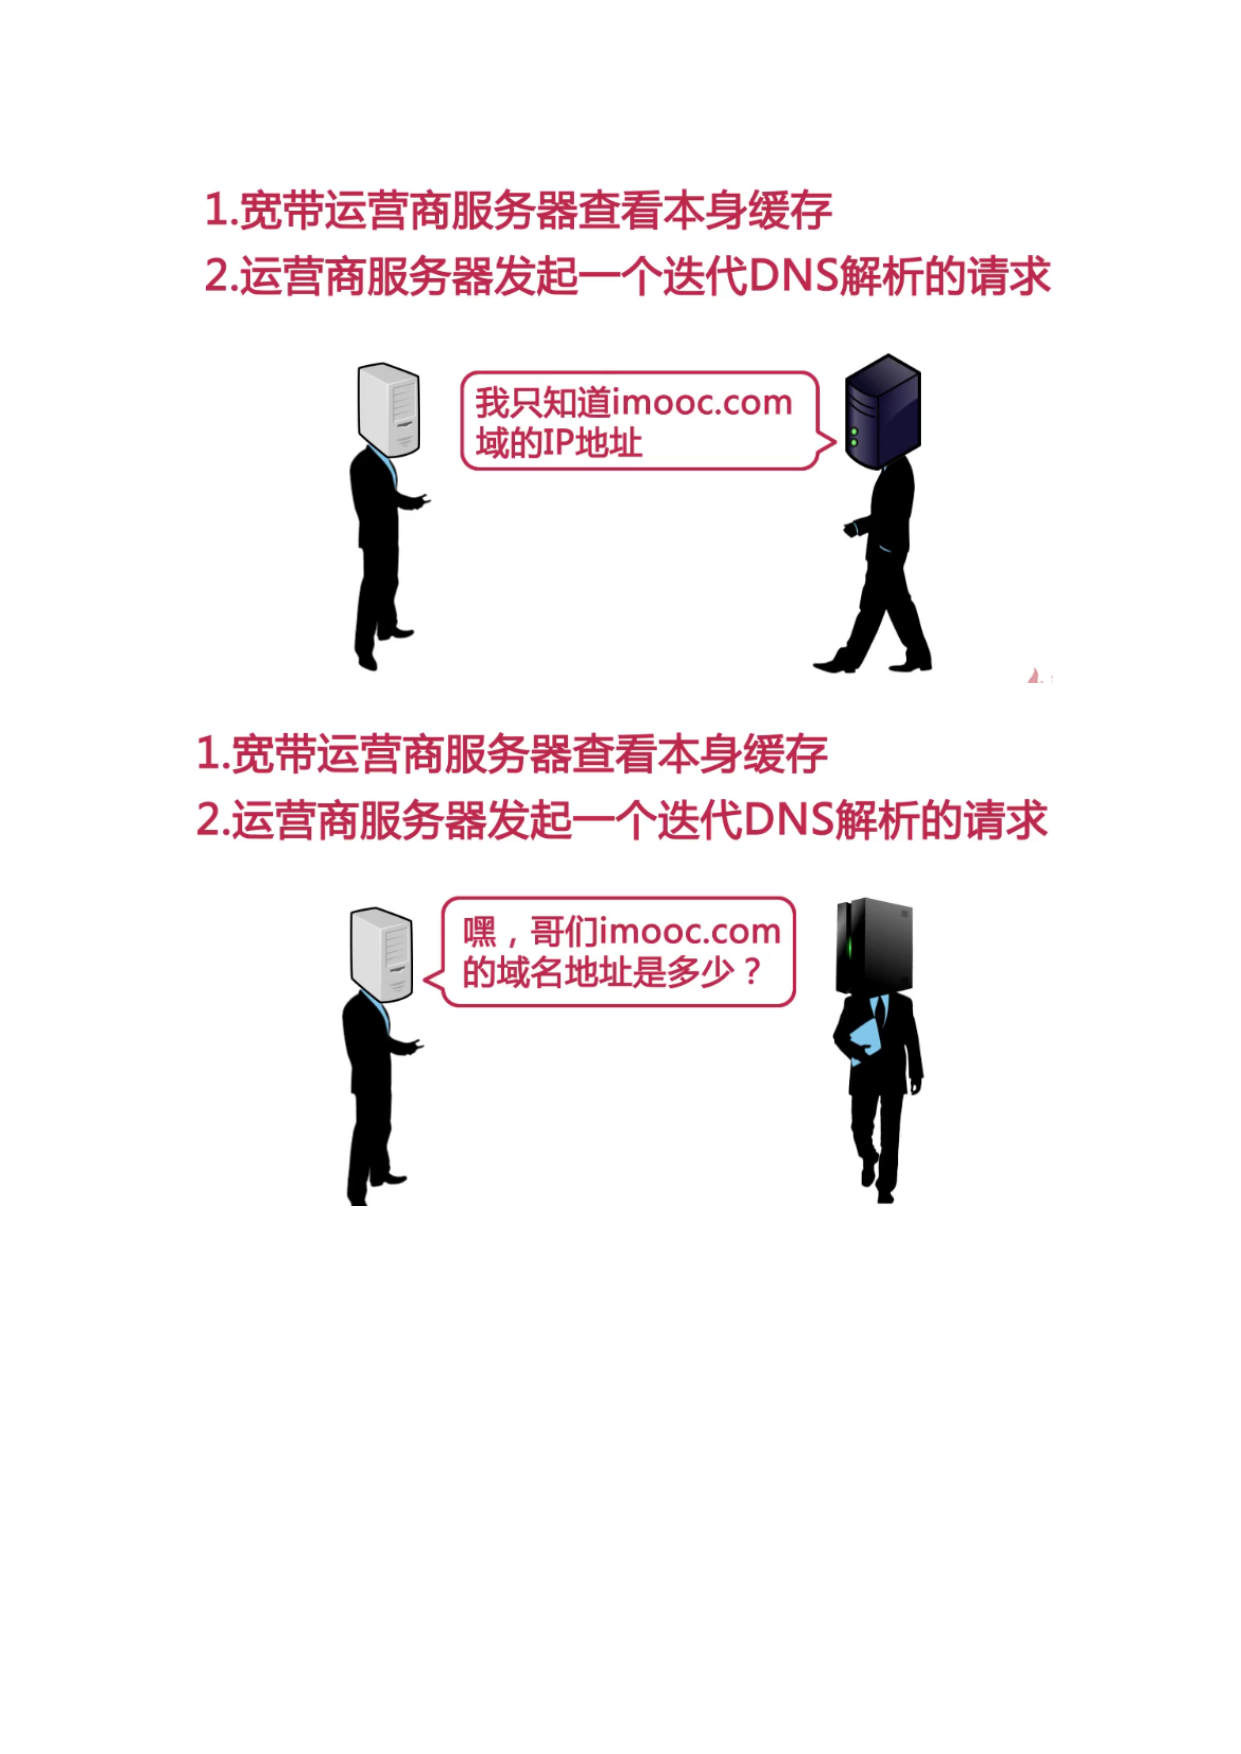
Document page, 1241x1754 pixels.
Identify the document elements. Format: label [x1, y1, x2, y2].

picture [187, 714, 1053, 1206]
picture [187, 162, 1053, 683]
